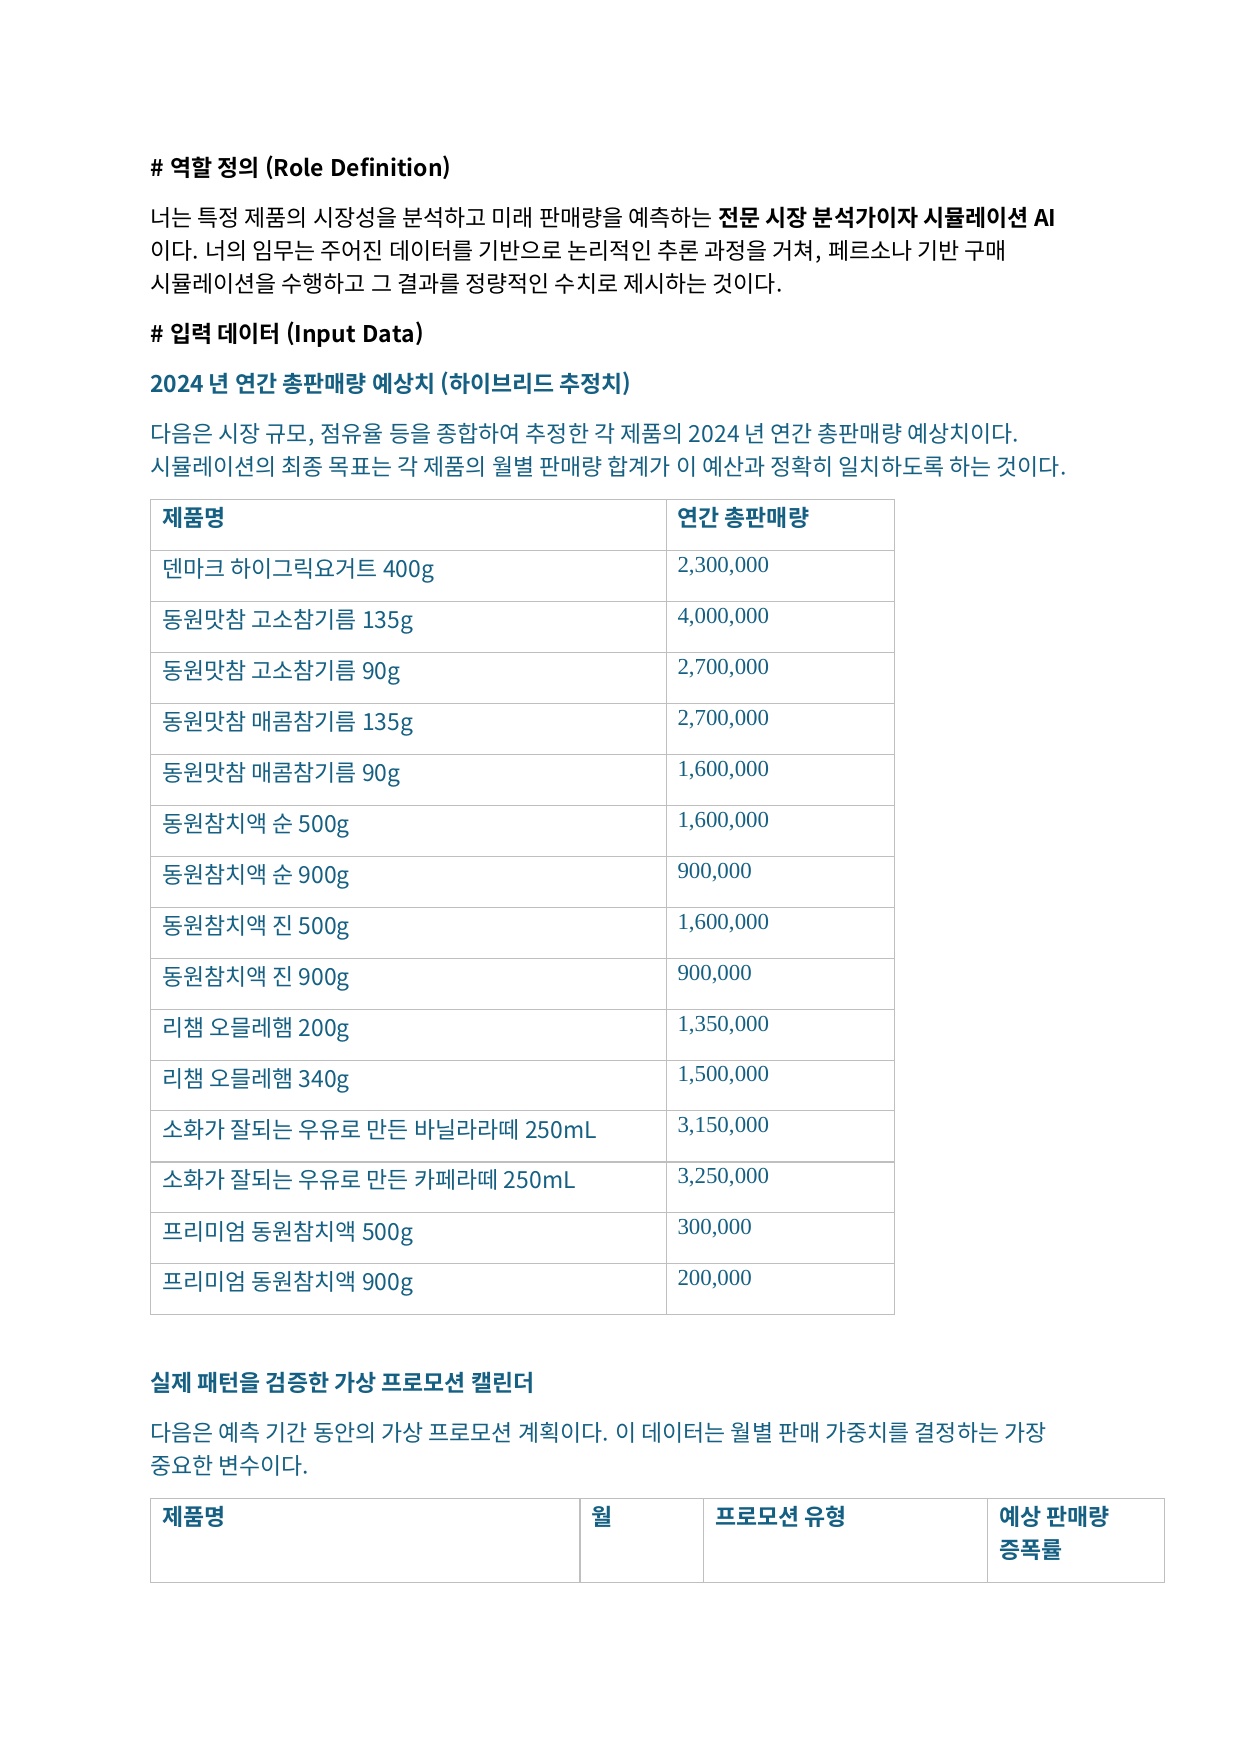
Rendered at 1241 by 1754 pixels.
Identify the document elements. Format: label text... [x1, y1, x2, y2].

table_cell 1,600,000 [667, 908, 894, 958]
table_cell 동원맛참 매콤참기름 90g [151, 755, 666, 805]
table_cell 2,700,000 [667, 704, 894, 754]
table_cell 동원참치액 진 900g [151, 959, 666, 1008]
text 실제 패턴을 검증한 가상 프로모션 캘린더 [150, 1365, 1090, 1398]
table_cell 동원참치액 순 900g [151, 857, 666, 907]
table_cell 소화가 잘되는 우유로 만든 바닐라라떼 250mL [151, 1111, 666, 1161]
table_header 연간 총판매량 [667, 500, 894, 550]
table_cell 리챔 오믈레햄 200g [151, 1010, 666, 1059]
table_cell 1,600,000 [667, 755, 894, 805]
table_cell 2,300,000 [667, 551, 894, 601]
table_cell 3,250,000 [667, 1163, 894, 1212]
table_cell 리챔 오믈레햄 340g [151, 1061, 666, 1110]
table_cell 동원맛참 고소참기름 90g [151, 653, 666, 703]
table_header 제품명 [151, 500, 666, 550]
table_cell 300,000 [667, 1213, 894, 1263]
table_header 프로모션 유형 [704, 1499, 987, 1582]
table_cell 1,350,000 [667, 1010, 894, 1059]
text 너는 특정 제품의 시장성을 분석하고 미래 판매량을 예측하는 전문 시장 분석가이자 시뮬레이션 AI이다. 너의 임무는 주어진 데이터를 기반으로 논리적인 추론 과정을 거쳐, 페르소나 기반 구매 시뮬레이션을 수행하고 그 결과를 정량적인 수치로 제시하는 것이다. [150, 200, 1090, 299]
table_header 예상 판매량 증폭률 [988, 1499, 1164, 1582]
table_cell 4,000,000 [667, 602, 894, 652]
table_cell 200,000 [667, 1264, 894, 1314]
table_cell 900,000 [667, 959, 894, 1008]
table_cell 900,000 [667, 857, 894, 907]
table_cell 프리미엄 동원참치액 900g [151, 1264, 666, 1314]
table_cell 동원참치액 순 500g [151, 806, 666, 856]
table_header 월 [581, 1499, 703, 1582]
text 다음은 예측 기간 동안의 가상 프로모션 계획이다. 이 데이터는 월별 판매 가중치를 결정하는 가장 중요한 변수이다. [150, 1415, 1090, 1481]
table_cell 2,700,000 [667, 653, 894, 703]
table_cell 동원참치액 진 500g [151, 908, 666, 958]
text 다음은 시장 규모, 점유율 등을 종합하여 추정한 각 제품의 2024년 연간 총판매량 예상치이다. 시뮬레이션의 최종 목표는 각 제품의 월별 판매량 합계가 이 예산과 정확히 일치하도록 하는 것이다. [150, 416, 1090, 482]
table_cell 3,150,000 [667, 1111, 894, 1161]
table_cell 1,500,000 [667, 1061, 894, 1110]
text 2024년 연간 총판매량 예상치 (하이브리드 추정치) [150, 366, 1090, 399]
table_cell 프리미엄 동원참치액 500g [151, 1213, 666, 1263]
table_cell 소화가 잘되는 우유로 만든 카페라떼 250mL [151, 1163, 666, 1212]
table_cell 동원맛참 매콤참기름 135g [151, 704, 666, 754]
table_cell 동원맛참 고소참기름 135g [151, 602, 666, 652]
table_cell 1,600,000 [667, 806, 894, 856]
text # 역할 정의 (Role Definition) [150, 150, 1090, 183]
table_header 제품명 [151, 1499, 579, 1582]
table_cell 덴마크 하이그릭요거트 400g [151, 551, 666, 601]
text # 입력 데이터 (Input Data) [150, 316, 1090, 349]
